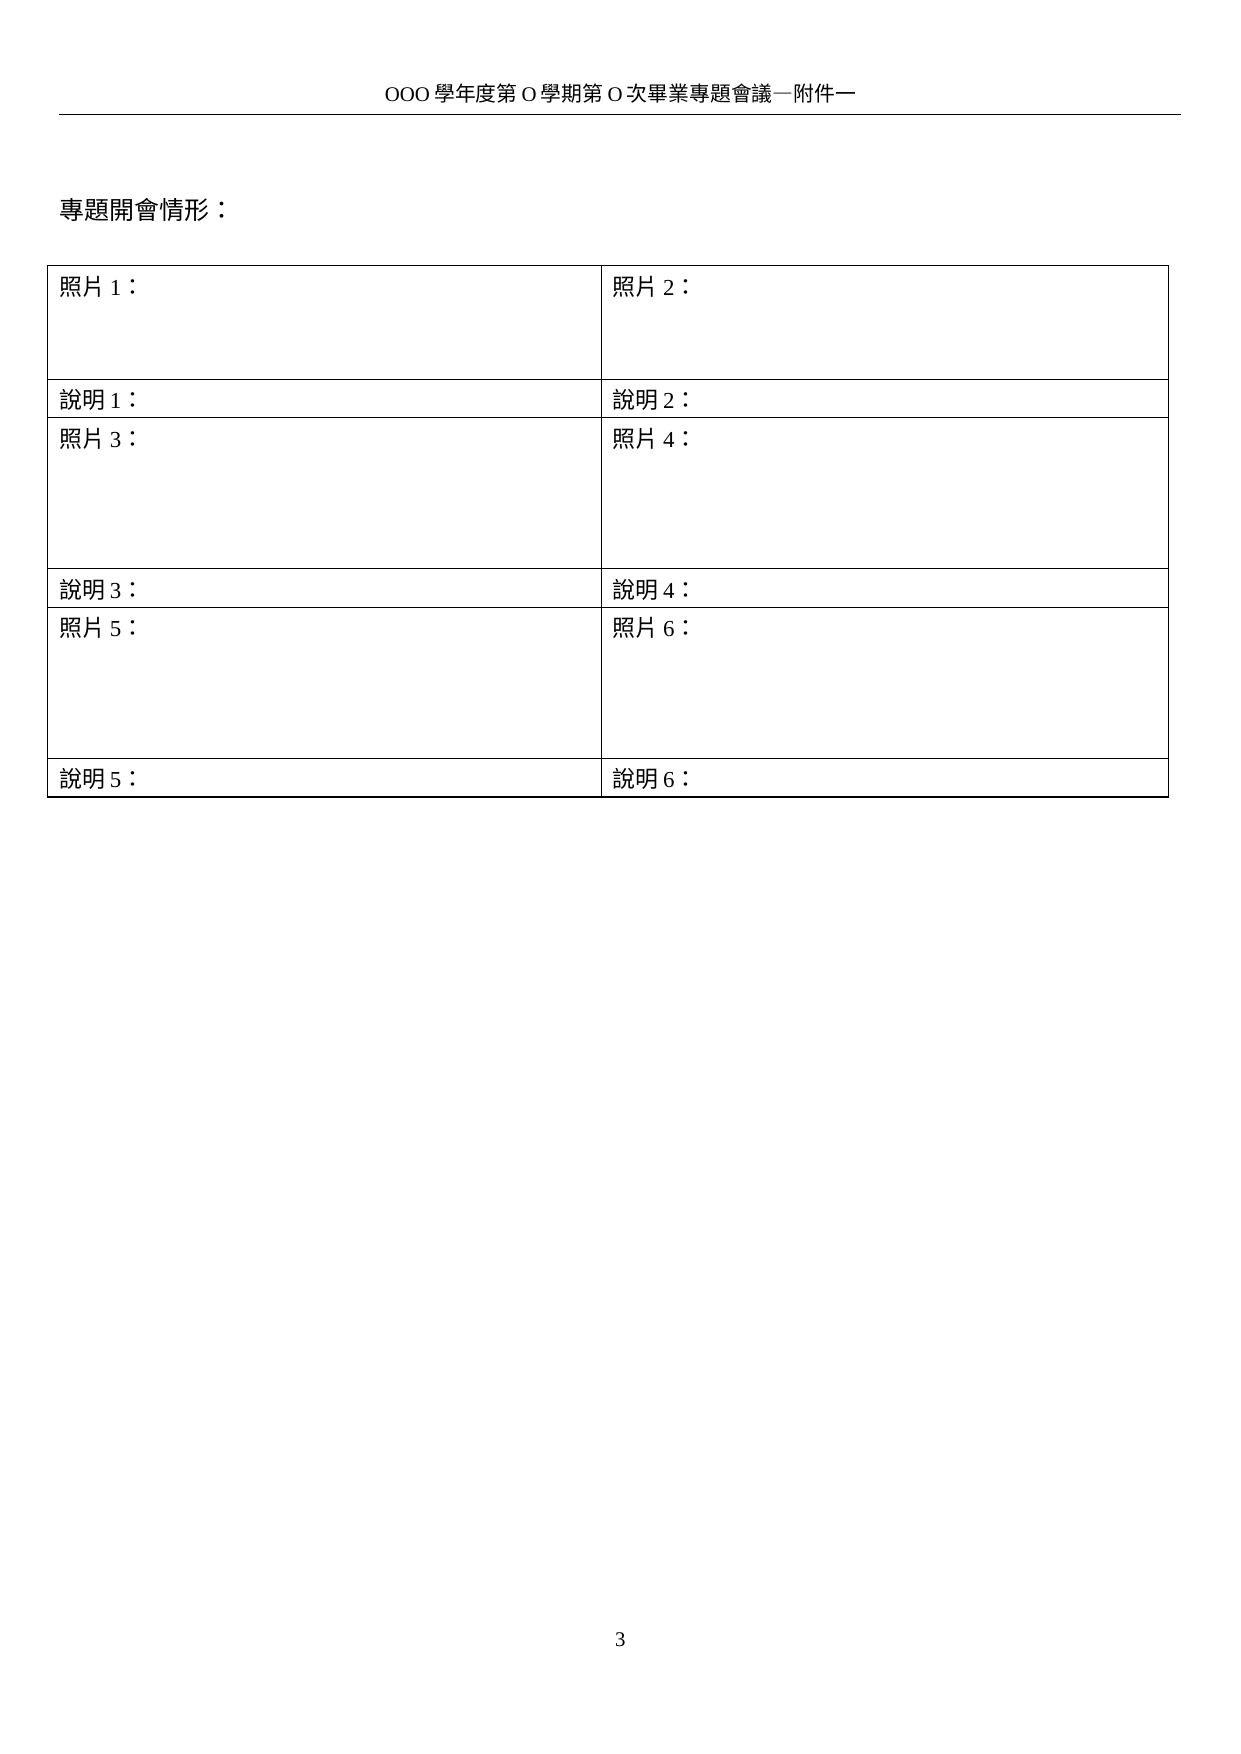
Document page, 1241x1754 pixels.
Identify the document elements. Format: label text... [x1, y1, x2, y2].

table_cell 說明5： [48, 759, 601, 796]
text 專題開會情形： [59, 190, 1181, 228]
table_cell 說明1： [48, 380, 601, 417]
table_cell 照片3： [48, 418, 601, 568]
table_cell 說明4： [602, 569, 1168, 607]
table_cell 說明6： [602, 759, 1168, 796]
table_cell 說明3： [48, 569, 601, 607]
text OOO學年度第O學期第O次畢業專題會議—附件一 [59, 74, 1181, 114]
table_cell 照片6： [602, 608, 1168, 758]
table_cell 說明2： [602, 380, 1168, 417]
table_cell 照片4： [602, 418, 1168, 568]
table_cell 照片5： [48, 608, 601, 758]
table_header 照片2： [602, 266, 1168, 379]
table_header 照片1： [48, 266, 601, 379]
